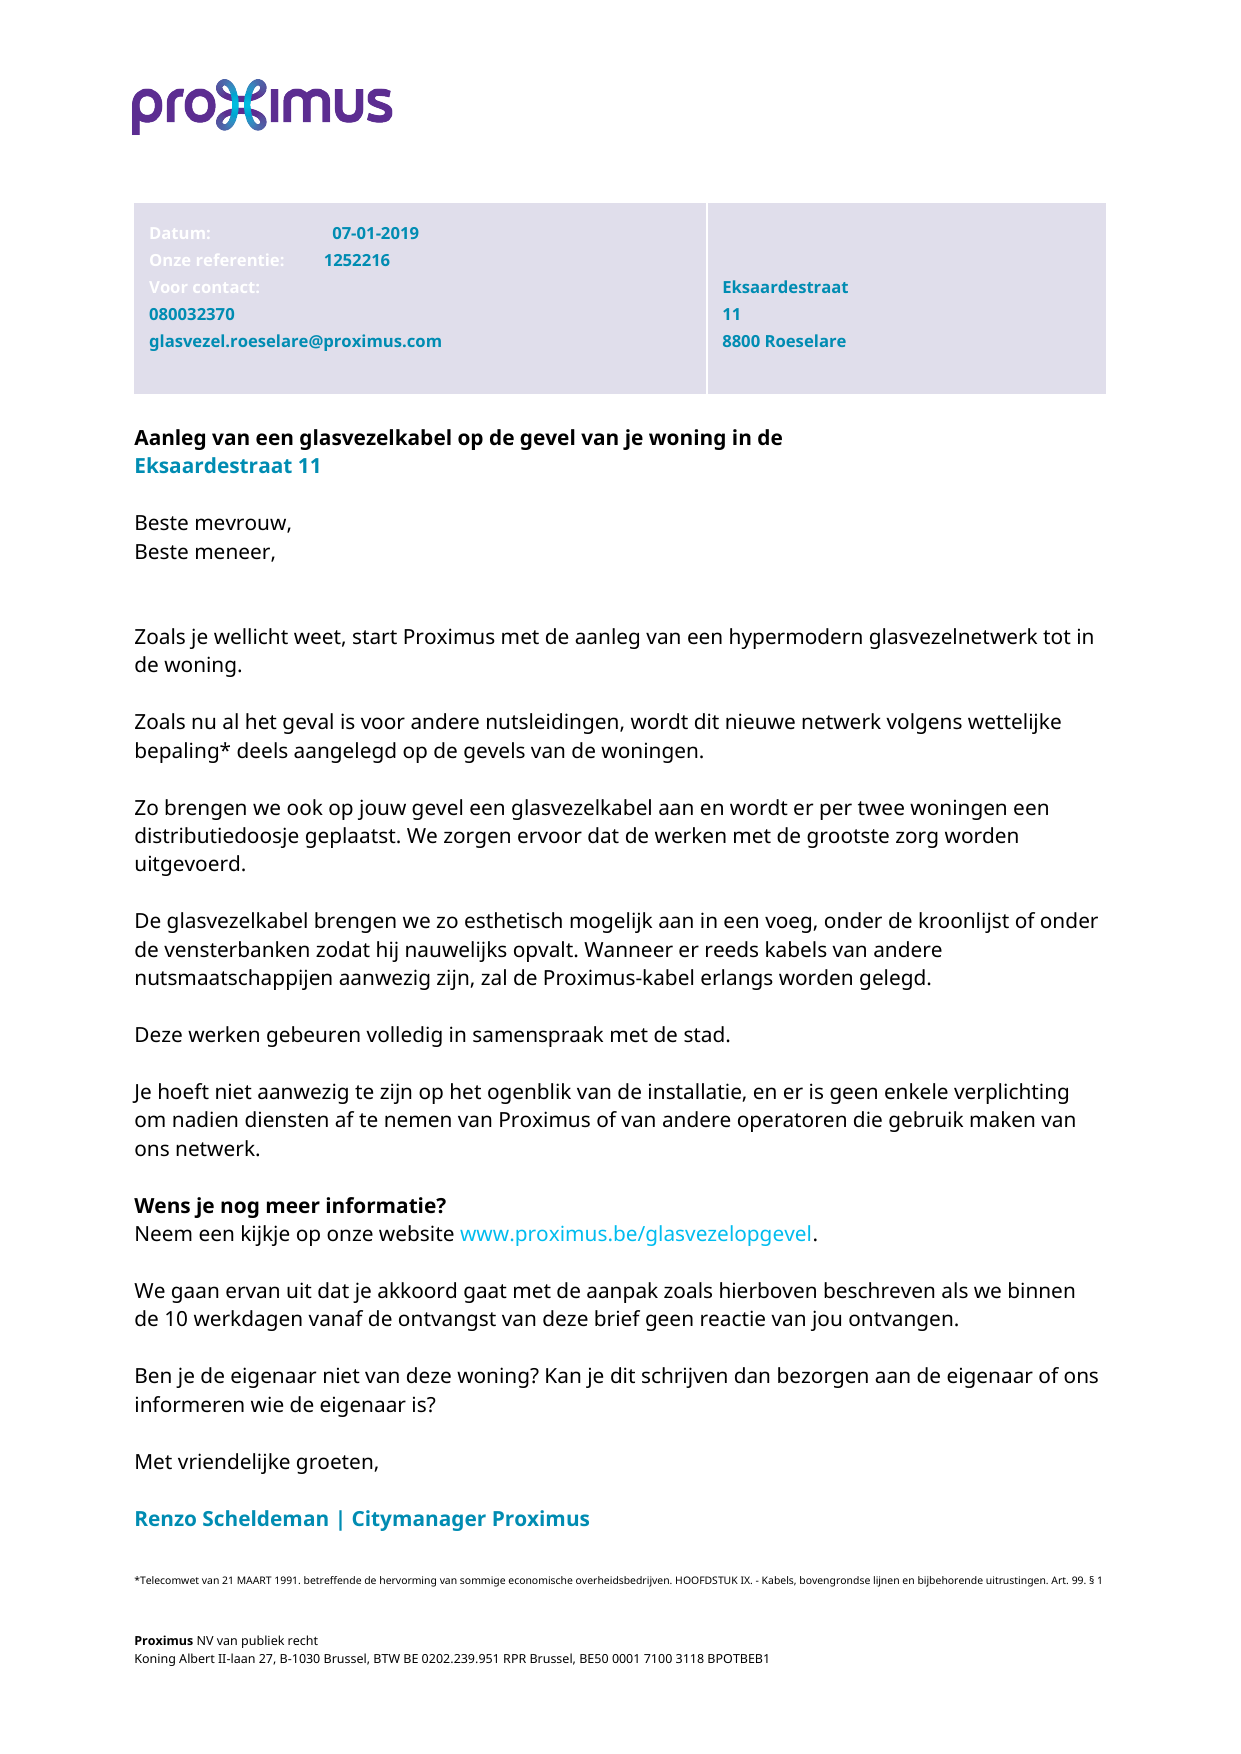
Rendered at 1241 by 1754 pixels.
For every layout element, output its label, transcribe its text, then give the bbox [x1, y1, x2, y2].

text Met vriendelijke groeten, [134, 1447, 1106, 1475]
text Je hoeft niet aanwezig te zijn op het ogenblik van de installatie, en er is geen enkele verplichting om nadien diensten af te nemen van Proximus of van andere operatoren die gebruik maken van ons netwerk. [134, 1077, 1106, 1162]
text De glasvezelkabel brengen we zo esthetisch mogelijk aan in een voeg, onder de kroonlijst of onder de vensterbanken zodat hij nauwelijks opvalt. Wanneer er reeds kabels van andere nutsmaatschappijen aanwezig zijn, zal de Proximus-kabel erlangs worden gelegd. [134, 906, 1106, 992]
text Eksaardestraat 11 [134, 451, 1106, 480]
text Neem een kijkje op onze website www.proximus.be/glasvezelopgevel. [134, 1219, 1106, 1248]
text Zoals nu al het geval is voor andere nutsleidingen, wordt dit nieuwe netwerk volgens wettelijke bepaling* deels aangelegd op de gevels van de woningen. [134, 707, 1106, 764]
text Aanleg van een glasvezelkabel op de gevel van je woning in de [134, 423, 1106, 451]
picture [0, 0, 1241, 149]
text Zo brengen we ook op jouw gevel een glasvezelkabel aan en wordt er per twee woningen een distributiedoosje geplaatst. We zorgen ervoor dat de werken met de grootste zorg worden uitgevoerd. [134, 793, 1106, 878]
text Ben je de eigenaar niet van deze woning? Kan je dit schrijven dan bezorgen aan de eigenaar of ons informeren wie de eigenaar is? [134, 1361, 1106, 1418]
text Renzo Scheldeman | Citymanager Proximus [134, 1504, 1106, 1532]
text *Telecomwet van 21 MAART 1991. betreffende de hervorming van sommige economische overheidsbedrijven. HOOFDSTUK IX. - Kabels, bovengrondse lijnen en bijbehorende uitrustingen. Art. 99. § 1 [134, 1561, 1106, 1588]
text Beste meneer, [134, 537, 1106, 565]
text Deze werken gebeuren volledig in samenspraak met de stad. [134, 1020, 1106, 1049]
table_header Datum: 07-01-2019 Onze referentie: 1252216 Voor contact: 080032370 glasvezel.roeselare@proximus.com [134, 203, 706, 394]
text Wens je nog meer informatie? [134, 1191, 1106, 1219]
text Zoals je wellicht weet, start Proximus met de aanleg van een hypermodern glasvezelnetwerk tot in de woning. [134, 622, 1106, 679]
table_header Eksaardestraat 11 8800 Roeselare [708, 203, 1106, 394]
text We gaan ervan uit dat je akkoord gaat met de aanpak zoals hierboven beschreven als we binnen de 10 werkdagen vanaf de ontvangst van deze brief geen reactie van jou ontvangen. [134, 1276, 1106, 1333]
text Beste mevrouw, [134, 508, 1106, 537]
